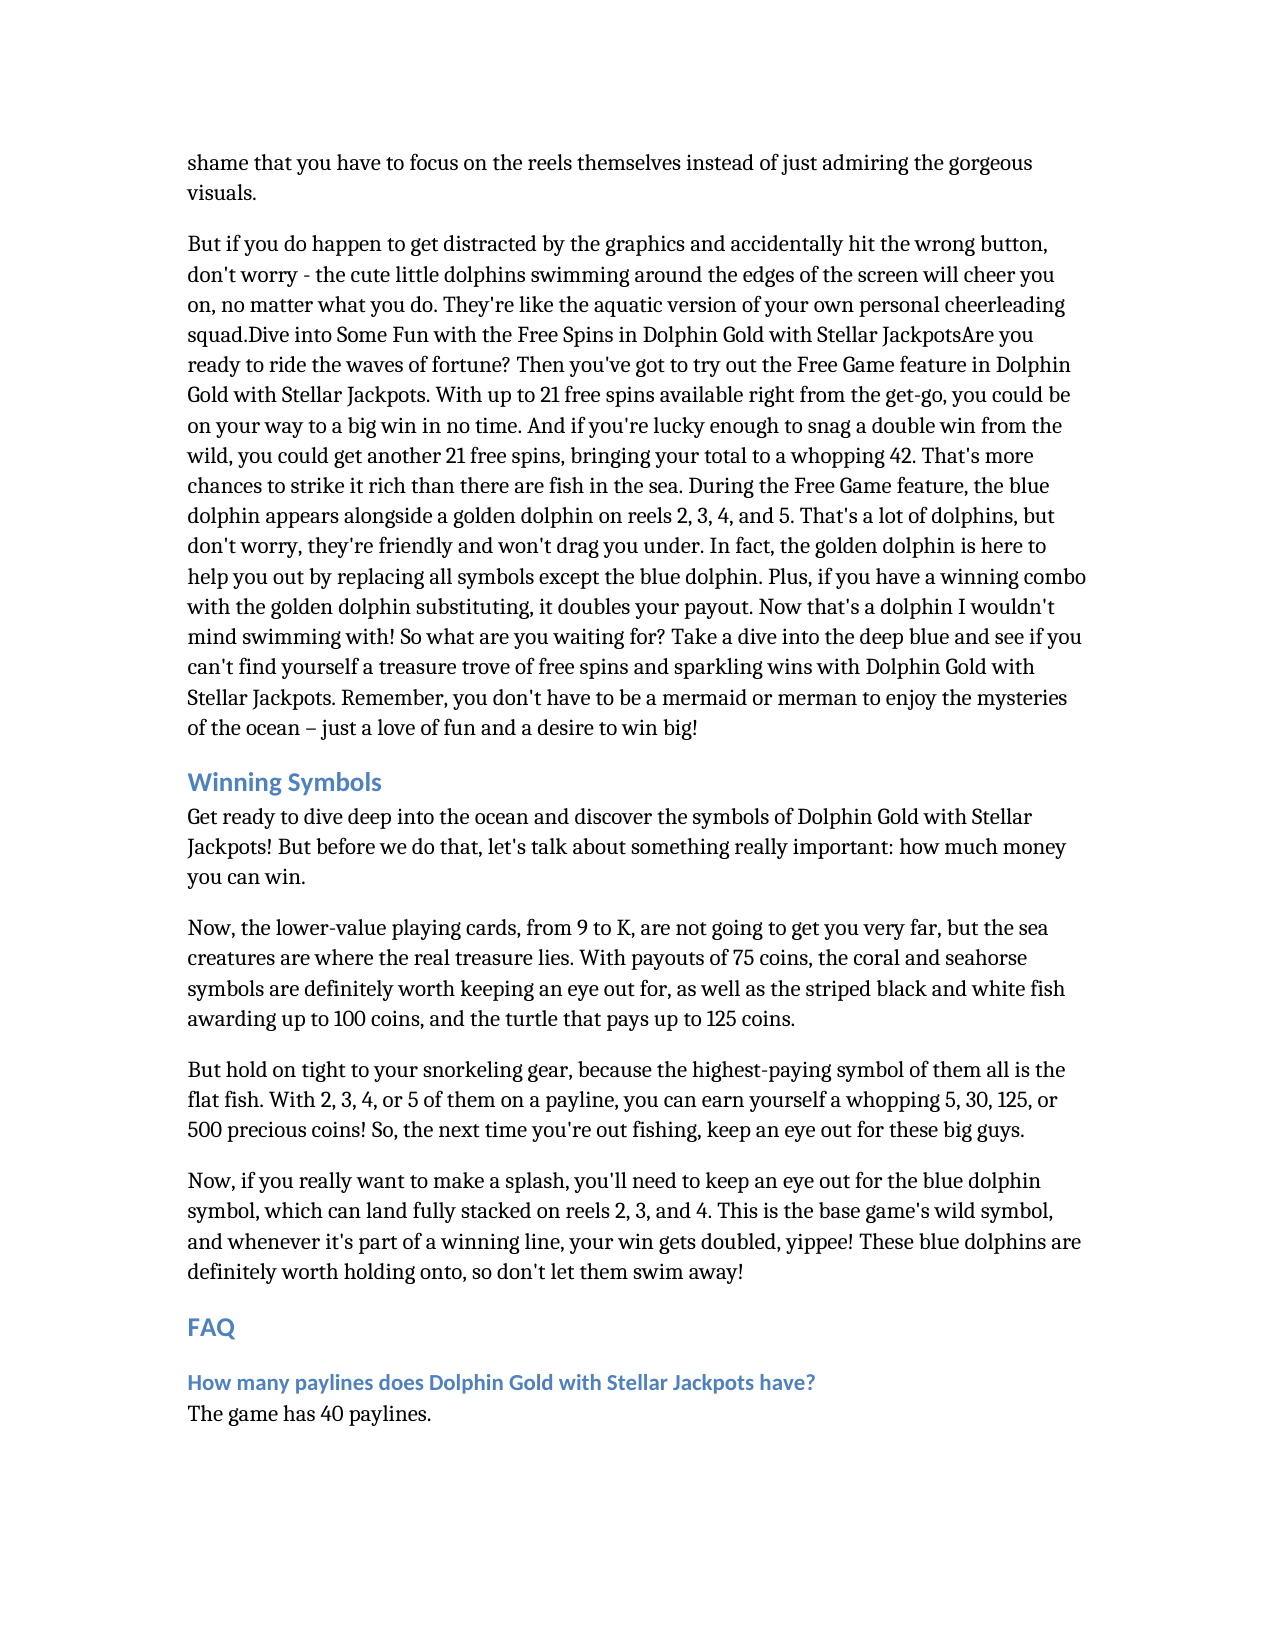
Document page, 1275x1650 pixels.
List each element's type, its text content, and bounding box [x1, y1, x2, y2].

subtitle How many paylines does Dolphin Gold with Stellar Jackpots have? [187, 1368, 1087, 1397]
text Get ready to dive deep into the ocean and discover the symbols of Dolphin Gold with Stellar Jackpots! But before we do that, let's talk about something really important: how much money you can win. [187, 803, 1087, 890]
text But hold on tight to your snorkeling gear, because the highest-paying symbol of them all is the flat fish. With 2, 3, 4, or 5 of them on a payline, you can earn yourself a whopping 5, 30, 125, or 500 precious coins! So, the next time you're out fishing, keep an eye out for these big guys. [187, 1057, 1087, 1143]
text The game has 40 paylines. [187, 1401, 1087, 1427]
subtitle FAQ [187, 1310, 1087, 1343]
subtitle Winning Symbols [187, 766, 1087, 799]
text Now, if you really want to make a splash, you'll need to keep an eye out for the blue dolphin symbol, which can land fully stacked on reels 2, 3, and 4. This is the base game's wild symbol, and whenever it's part of a winning line, your win gets doubled, yippee! These blue dolphins are definitely worth holding onto, so don't let them swim away! [187, 1168, 1087, 1285]
text Now, the lower-value playing cards, from 9 to K, are not going to get you very far, but the sea creatures are where the real treasure lies. With payouts of 75 coins, the coral and seahorse symbols are definitely worth keeping an eye out for, as well as the striped black and white fish awarding up to 100 coins, and the turtle that pays up to 125 coins. [187, 915, 1087, 1032]
text But if you do happen to get distracted by the graphics and accidentally hit the wrong button, don't worry - the cute little dolphins swimming around the edges of the screen will cheer you on, no matter what you do. They're like the aquatic version of your own personal cheerleading squad.Dive into Some Fun with the Free Spins in Dolphin Gold with Stellar JackpotsAre you ready to ride the waves of fortune? Then you've got to try out the Free Game feature in Dolphin Gold with Stellar Jackpots. With up to 21 free spins available right from the get-go, you could be on your way to a big win in no time. And if you're lucky enough to snag a double win from the wild, you could get another 21 free spins, bringing your total to a whopping 42. That's more chances to strike it rich than there are fish in the sea. During the Free Game feature, the blue dolphin appears alongside a golden dolphin on reels 2, 3, 4, and 5. That's a lot of dolphins, but don't worry, they're friendly and won't drag you under. In fact, the golden dolphin is here to help you out by replacing all symbols except the blue dolphin. Plus, if you have a winning combo with the golden dolphin substituting, it doubles your payout. Now that's a dolphin I wouldn't mind swimming with! So what are you waiting for? Take a dive into the deep blue and see if you can't find yourself a treasure trove of free spins and sparkling wins with Dolphin Gold with Stellar Jackpots. Remember, you don't have to be a mermaid or merman to enjoy the mysteries of the ocean – just a love of fun and a desire to win big! [187, 231, 1087, 741]
